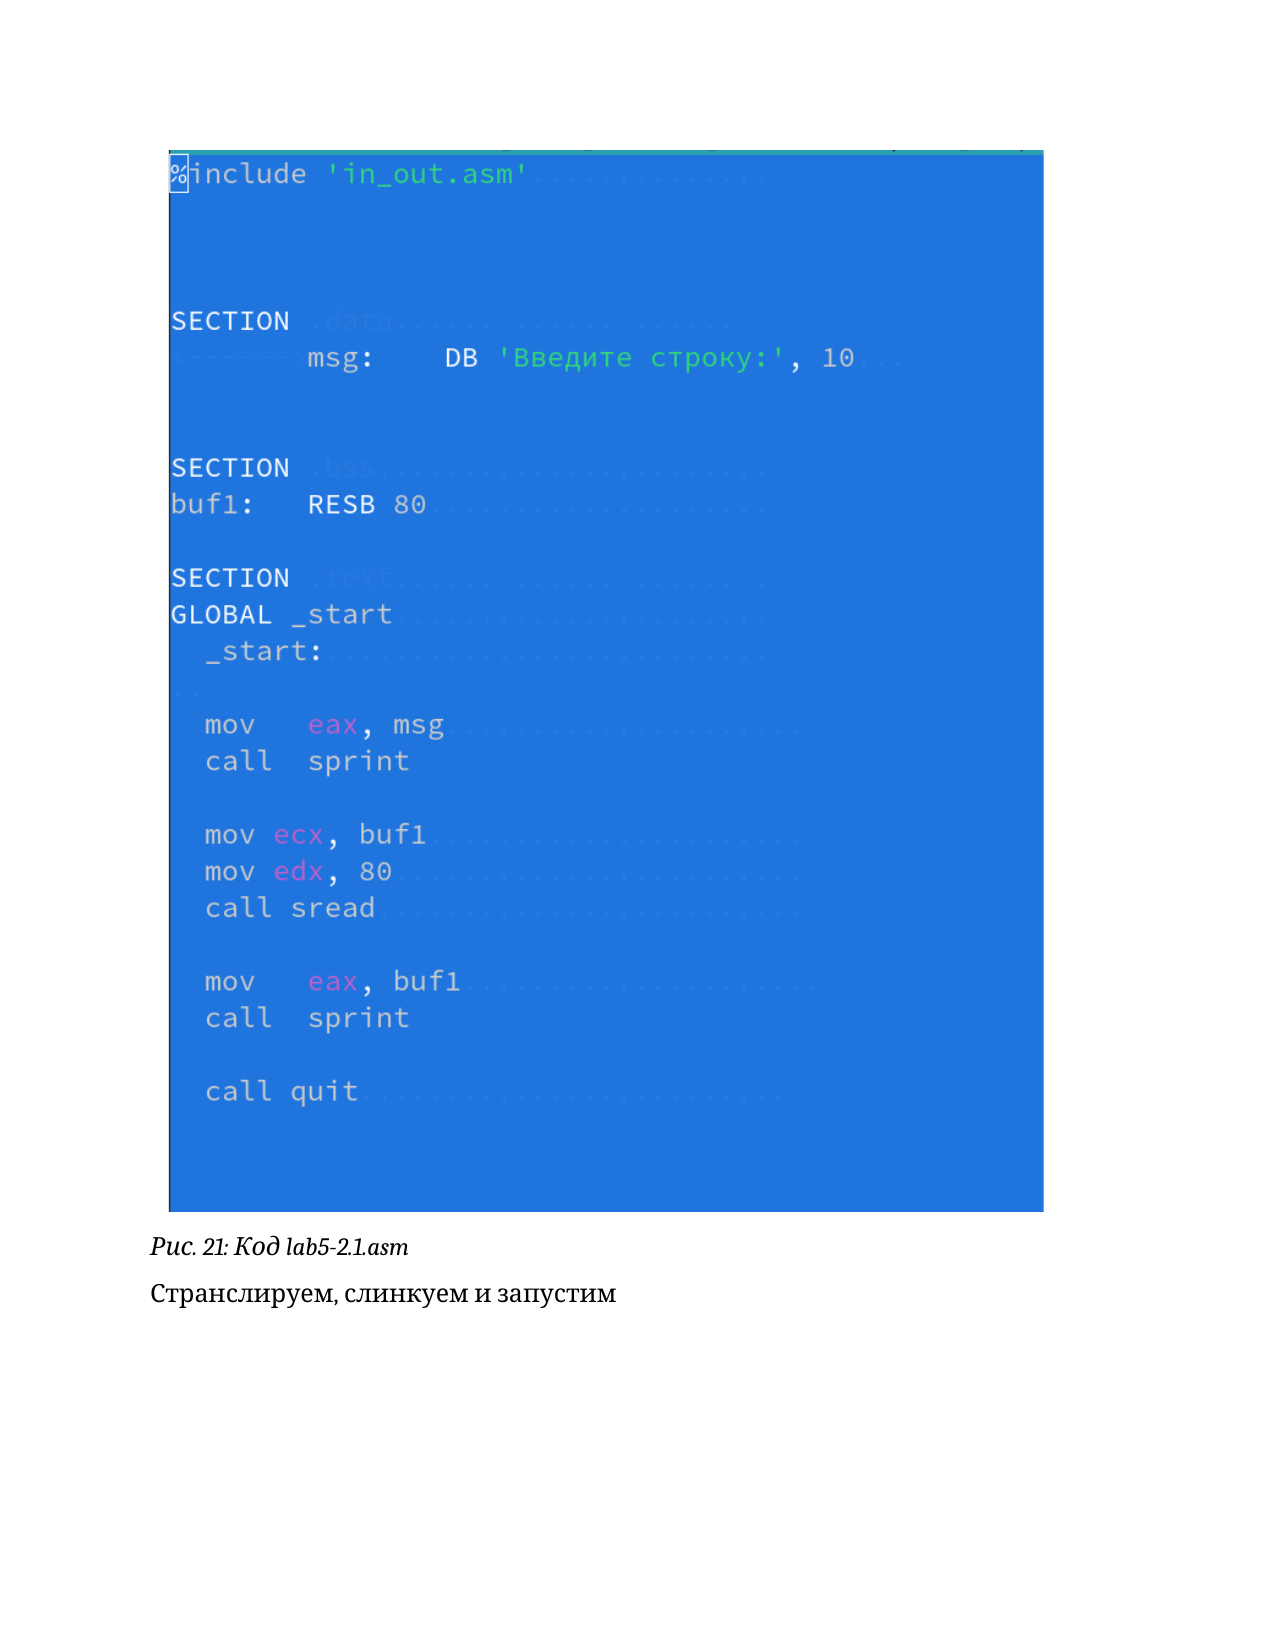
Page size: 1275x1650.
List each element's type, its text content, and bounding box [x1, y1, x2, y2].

text Рис. 21: Код lab5-2.1.asm [150, 1233, 1125, 1262]
picture [168, 150, 1044, 1212]
text Странслируем, слинкуем и запустим [150, 1280, 1125, 1309]
